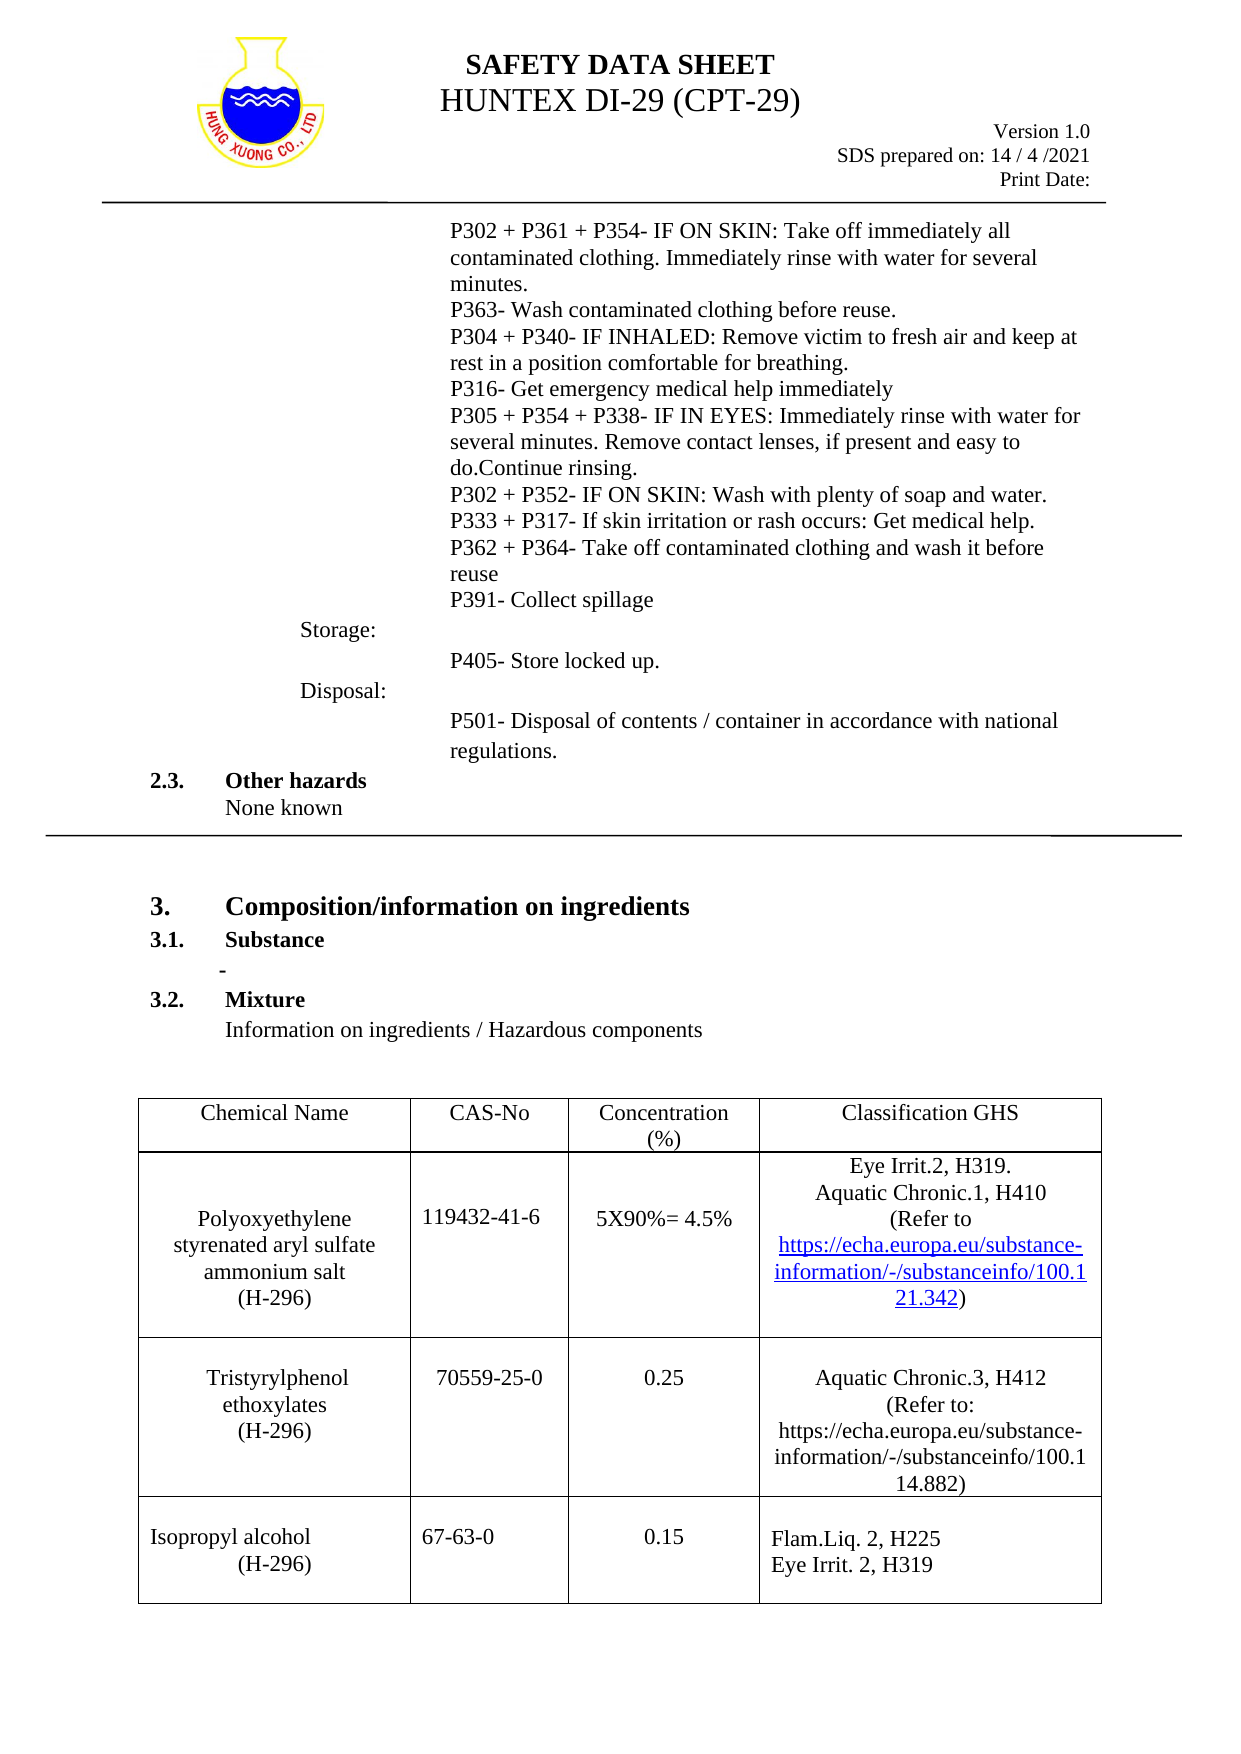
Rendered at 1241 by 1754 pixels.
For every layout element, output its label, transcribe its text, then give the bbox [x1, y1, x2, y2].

text P302 + P361 + P354- IF ON SKIN: Take off immediately all contaminated clothing. Immediately rinse with water for several minutes. [450, 217, 1090, 296]
table_header CAS-No [411, 1099, 568, 1151]
text 3. Composition/information on ingredients [150, 890, 1090, 921]
table_cell Flam.Liq. 2, H225 Eye Irrit. 2, H319 STOT-SE 3, H336 (Refer to https://echa.europa.eu/brief-profile/-/briefprofile/100.000.601) [760, 1497, 1101, 1602]
table_header Classification GHS [760, 1099, 1101, 1151]
text 3.2. Mixture [150, 986, 1090, 1012]
table_cell Isopropyl alcohol (H-296) [139, 1497, 410, 1602]
text P302 + P352- IF ON SKIN: Wash with plenty of soap and water. [375, 481, 1090, 507]
text P363- Wash contaminated clothing before reuse. [450, 296, 1090, 323]
text Storage: [225, 616, 1090, 643]
text P362 + P364- Take off contaminated clothing and wash it before reuse [450, 533, 1090, 586]
table_cell 0.15 [569, 1497, 759, 1602]
text P405- Store locked up. [375, 647, 1090, 673]
table_cell 70559-25-0 [411, 1338, 568, 1496]
table_header Chemical Name [139, 1099, 410, 1151]
table_cell Tristyrylphenol ethoxylates (H-296) [139, 1338, 410, 1496]
table_cell 119432-41-6 [411, 1153, 568, 1337]
table_cell Aquatic Chronic.3, H412 (Refer to: https://echa.europa.eu/substance-information/-/substanceinfo/100.114.882) [760, 1338, 1101, 1496]
text 3.1. Substance [150, 926, 1090, 952]
text None known [150, 794, 1090, 820]
table_cell Polyoxyethylene styrenated aryl sulfate ammonium salt (H-296) [139, 1153, 410, 1337]
table_cell Eye Irrit.2, H319. Aquatic Chronic.1, H410 (Refer to https://echa.europa.eu/substance-information/-/substanceinfo/100.121.342) [760, 1153, 1101, 1337]
text Disposal: [300, 677, 1090, 703]
picture [197, 37, 325, 168]
table_cell 5X90%= 4.5% [569, 1153, 759, 1337]
text - [150, 956, 1090, 982]
text P501- Disposal of contents / container in accordance with national regulations. [450, 707, 1090, 764]
text P333 + P317- If skin irritation or rash occurs: Get medical help. [450, 507, 1090, 533]
table_cell 67-63-0 [411, 1497, 568, 1602]
text Information on ingredients / Hazardous components [150, 1016, 1090, 1043]
text P305 + P354 + P338- IF IN EYES: Immediately rinse with water for several minutes. Remove contact lenses, if present and easy to do.Continue rinsing. [450, 402, 1090, 481]
table_header Concentration (%) [569, 1099, 759, 1151]
text 2.3. Other hazards [150, 767, 1090, 794]
text P316- Get emergency medical help immediately [450, 375, 1090, 402]
table_cell 0.25 [569, 1338, 759, 1496]
text P304 + P340- IF INHALED: Remove victim to fresh air and keep at rest in a position comfortable for breathing. [450, 323, 1090, 375]
text P391- Collect spillage [375, 586, 1090, 613]
